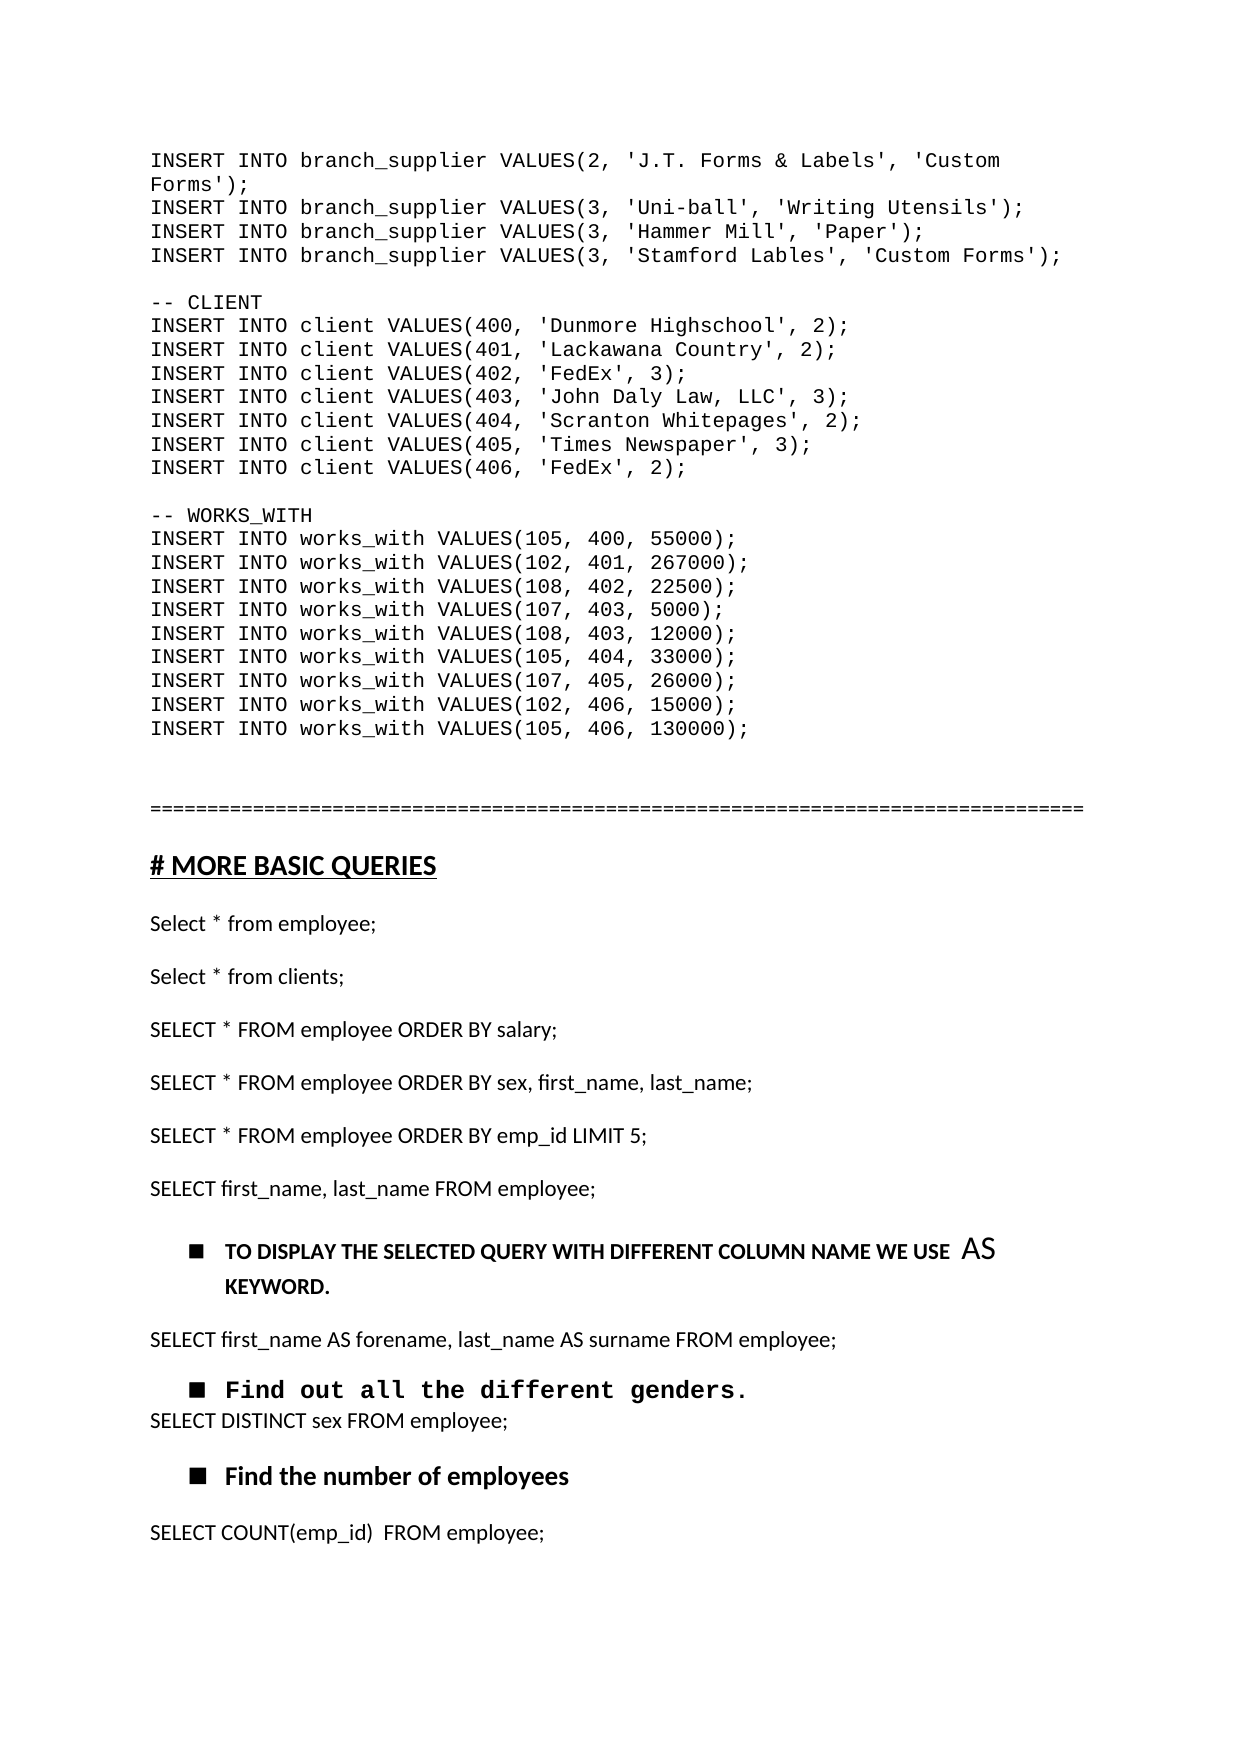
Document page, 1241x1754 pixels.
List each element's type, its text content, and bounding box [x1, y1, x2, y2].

text # MORE BASIC QUERIES [150, 847, 1090, 883]
text INSERT INTO client VALUES(402, 'FedEx', 3); [150, 363, 1090, 386]
text SELECT * FROM employee ORDER BY sex, first_name, last_name; [150, 1068, 1090, 1096]
text INSERT INTO works_with VALUES(105, 404, 33000); [150, 647, 1090, 670]
text INSERT INTO works_with VALUES(105, 406, 130000); [150, 717, 1090, 741]
text INSERT INTO branch_supplier VALUES(3, 'Stamford Lables', 'Custom Forms'); [150, 244, 1090, 268]
text SELECT DISTINCT sex FROM employee; [150, 1406, 1090, 1434]
text INSERT INTO branch_supplier VALUES(3, 'Hammer Mill', 'Paper'); [150, 221, 1090, 244]
text -- CLIENT [150, 292, 1090, 316]
text SELECT first_name AS forename, last_name AS surname FROM employee; [150, 1325, 1090, 1353]
text ================================================================================== [150, 794, 1090, 822]
list Find out all the different genders. [187, 1378, 1090, 1406]
text INSERT INTO works_with VALUES(108, 403, 12000); [150, 623, 1090, 647]
list Find the number of employees [187, 1459, 1090, 1492]
text INSERT INTO works_with VALUES(102, 401, 267000); [150, 552, 1090, 576]
text INSERT INTO client VALUES(405, 'Times Newspaper', 3); [150, 434, 1090, 457]
text INSERT INTO works_with VALUES(105, 400, 55000); [150, 528, 1090, 552]
text INSERT INTO works_with VALUES(107, 405, 26000); [150, 670, 1090, 694]
text INSERT INTO branch_supplier VALUES(3, 'Uni-ball', 'Writing Utensils'); [150, 197, 1090, 221]
text SELECT first_name, last_name FROM employee; [150, 1174, 1090, 1202]
text INSERT INTO client VALUES(406, 'FedEx', 2); [150, 457, 1090, 481]
text Select * from clients; [150, 962, 1090, 990]
text INSERT INTO branch_supplier VALUES(2, 'J.T. Forms & Labels', 'Custom Forms'); [150, 150, 1090, 197]
text SELECT * FROM employee ORDER BY emp_id LIMIT 5; [150, 1121, 1090, 1149]
text INSERT INTO works_with VALUES(107, 403, 5000); [150, 599, 1090, 623]
text INSERT INTO client VALUES(401, 'Lackawana Country', 2); [150, 339, 1090, 363]
text INSERT INTO works_with VALUES(108, 402, 22500); [150, 576, 1090, 599]
list TO DISPLAY THE SELECTED QUERY WITH DIFFERENT COLUMN NAME WE USE AS KEYWORD. [187, 1227, 1090, 1300]
text SELECT COUNT(emp_id) FROM employee; [150, 1518, 1090, 1546]
text INSERT INTO works_with VALUES(102, 406, 15000); [150, 694, 1090, 717]
text INSERT INTO client VALUES(400, 'Dunmore Highschool', 2); [150, 316, 1090, 339]
text Select * from employee; [150, 909, 1090, 937]
text INSERT INTO client VALUES(403, 'John Daly Law, LLC', 3); [150, 386, 1090, 410]
text SELECT * FROM employee ORDER BY salary; [150, 1015, 1090, 1043]
text INSERT INTO client VALUES(404, 'Scranton Whitepages', 2); [150, 410, 1090, 434]
text -- WORKS_WITH [150, 505, 1090, 528]
